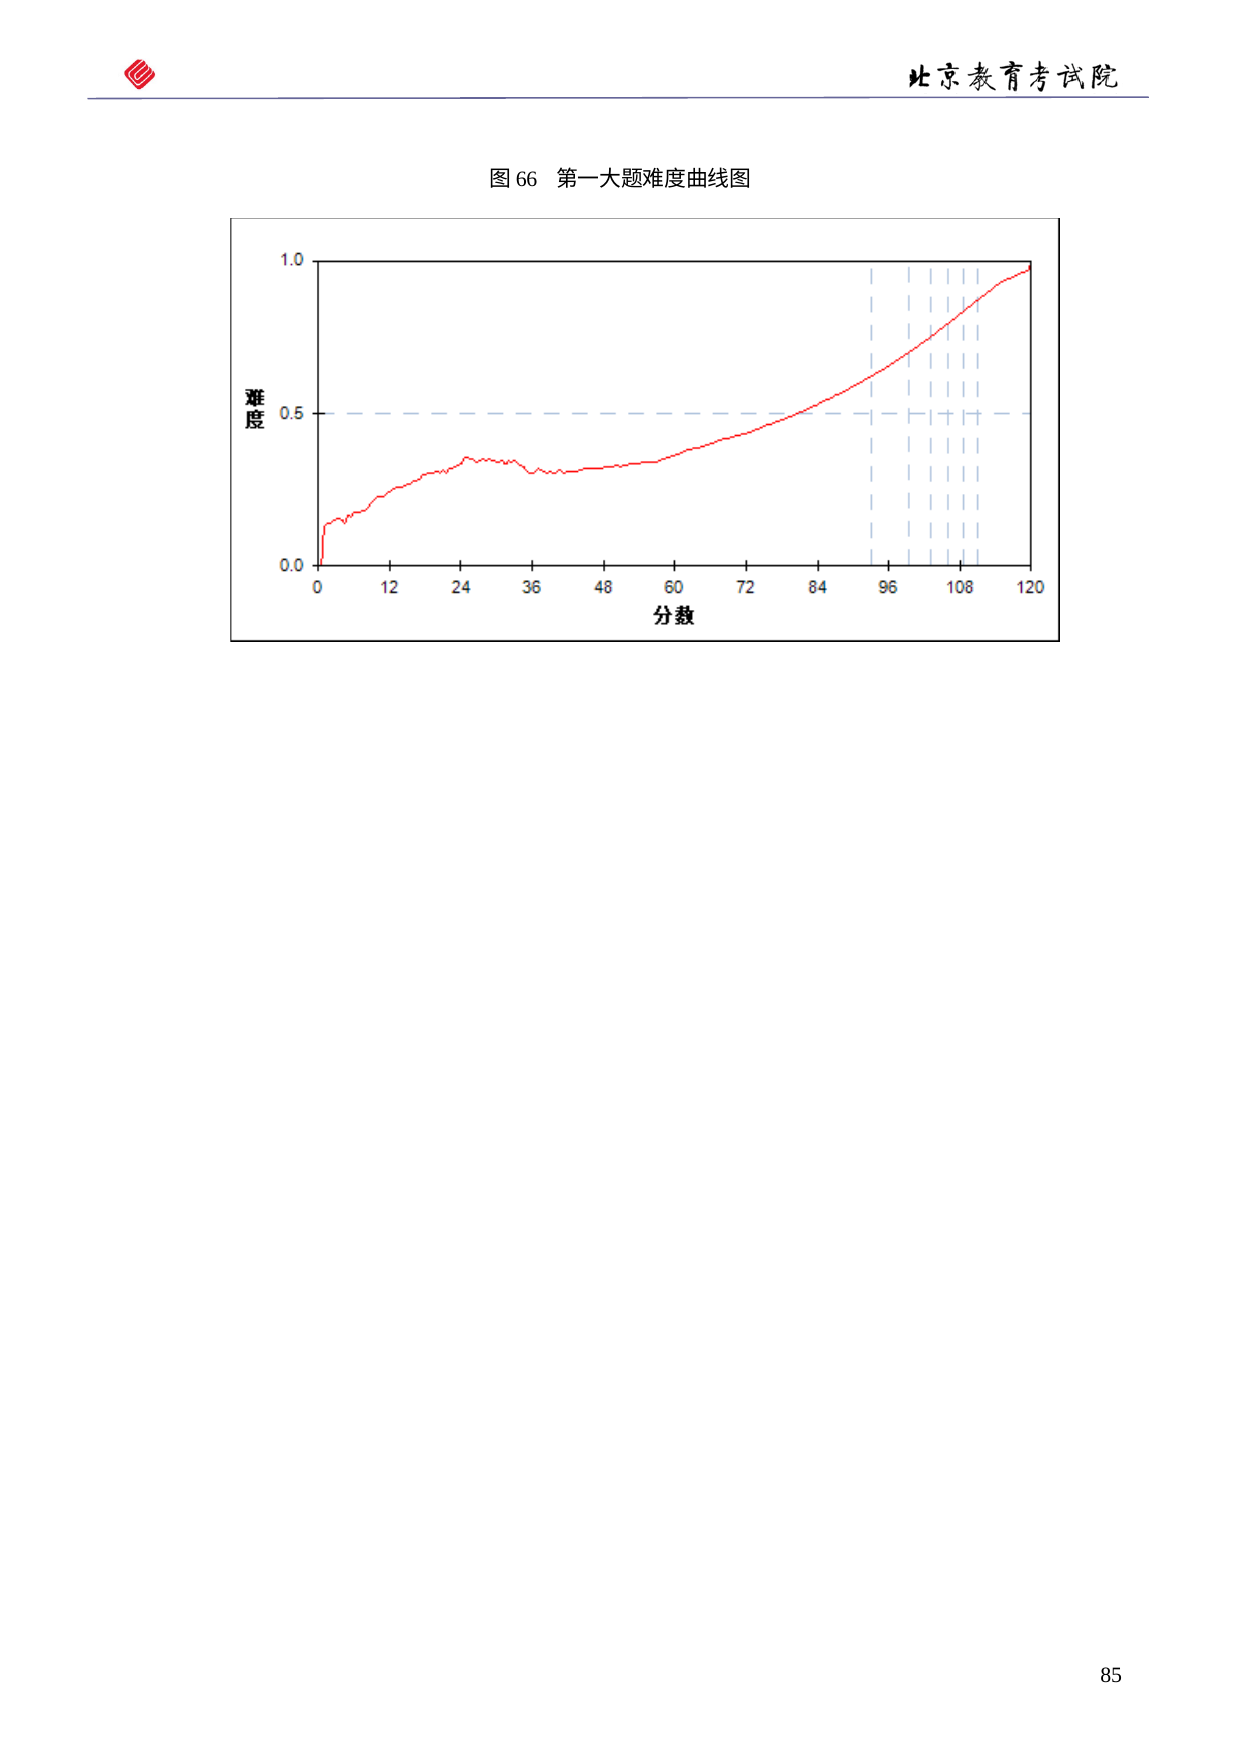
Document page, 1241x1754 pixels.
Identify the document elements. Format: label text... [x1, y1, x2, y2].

picture [909, 56, 1123, 94]
picture [118, 56, 164, 94]
text 图 66 第一大题难度曲线图 [118, 161, 1122, 193]
picture [230, 218, 1060, 642]
